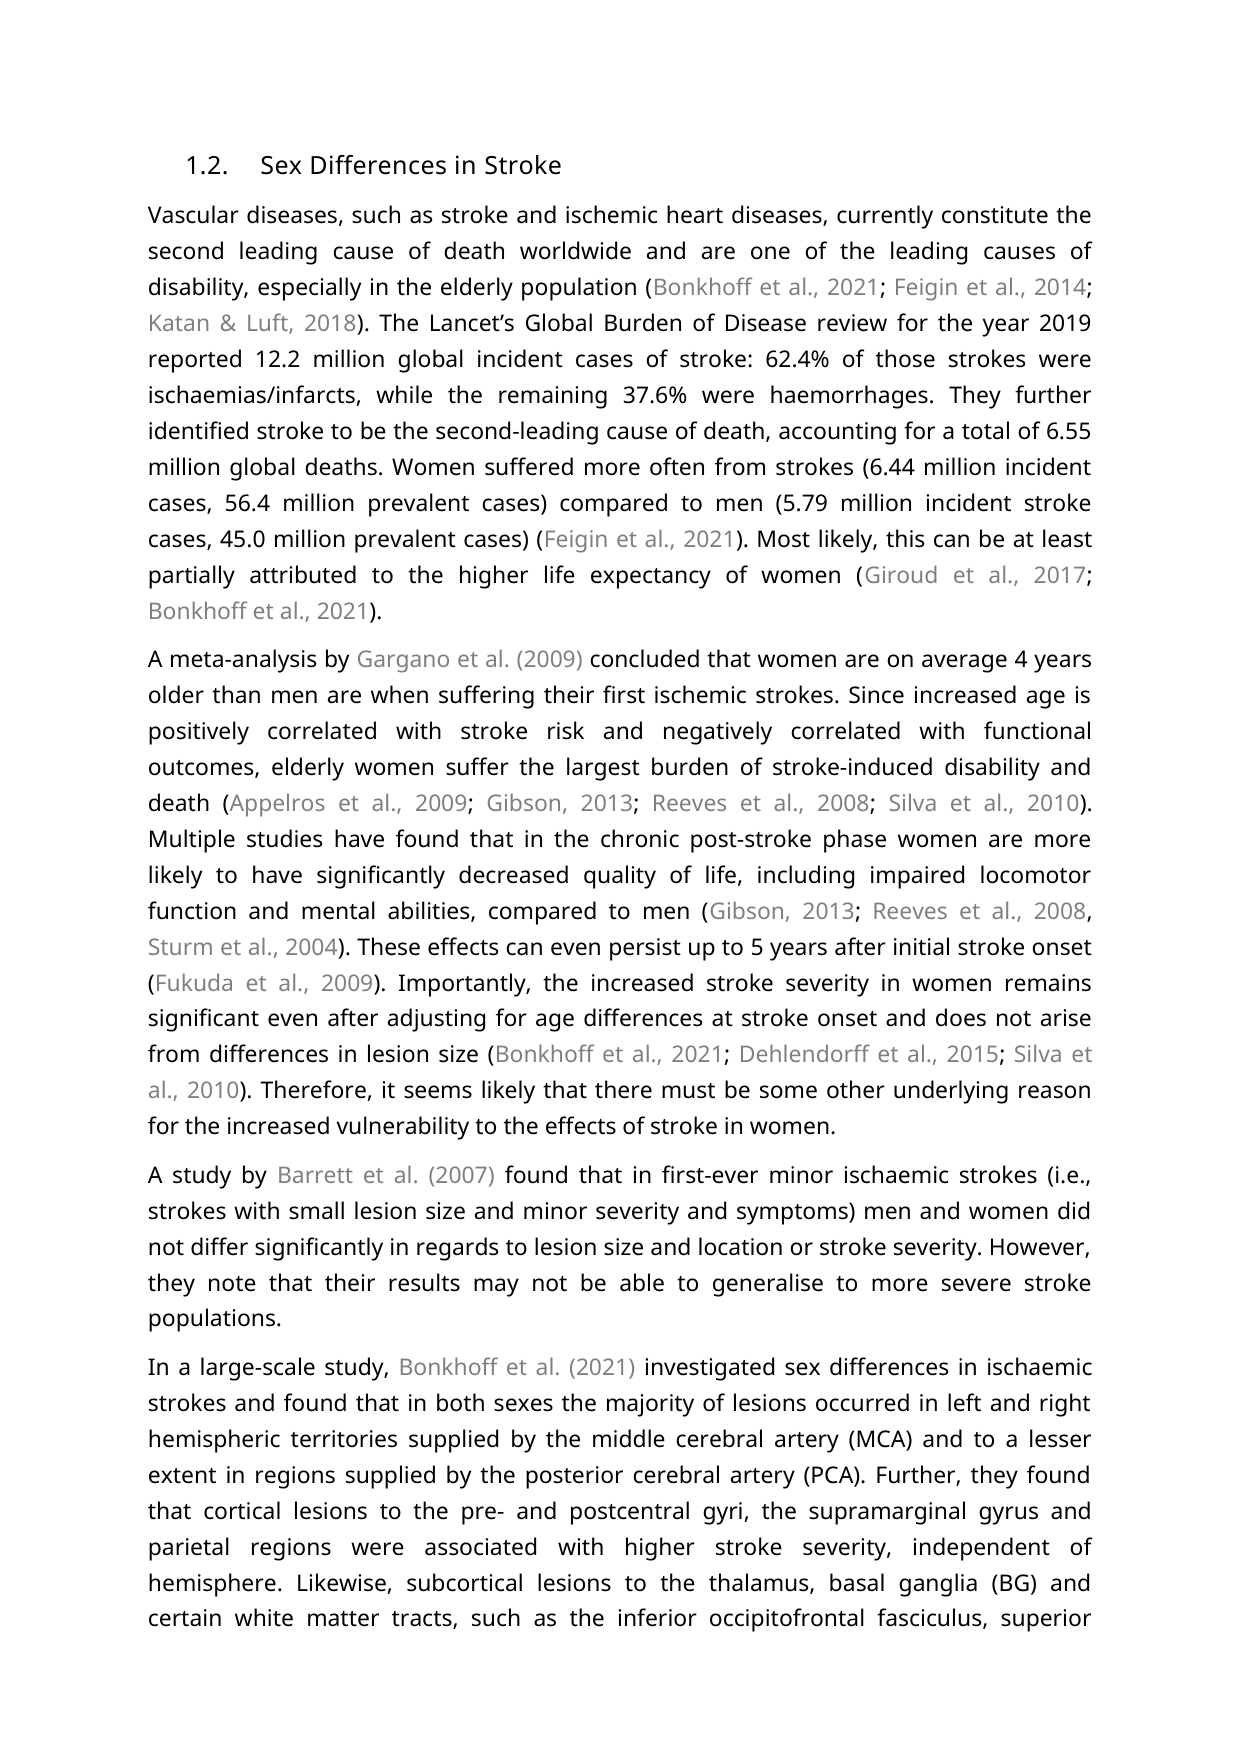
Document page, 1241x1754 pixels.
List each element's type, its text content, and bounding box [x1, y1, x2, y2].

text Vascular diseases, such as stroke and ischemic heart diseases, currently constitute the second leading cause of death worldwide and are one of the leading causes of disability, especially in the elderly population (Bonkhoff et al., 2021; Feigin et al., 2014; Katan & Luft, 2018). The Lancet’s Global Burden of Disease review for the year 2019 reported 12.2 million global incident cases of stroke: 62.4% of those strokes were ischaemias/infarcts, while the remaining 37.6% were haemorrhages. They further identified stroke to be the second-leading cause of death, accounting for a total of 6.55 million global deaths. Women suffered more often from strokes (6.44 million incident cases, 56.4 million prevalent cases) compared to men (5.79 million incident stroke cases, 45.0 million prevalent cases) (Feigin et al., 2021). Most likely, this can be at least partially attributed to the higher life expectancy of women (Giroud et al., 2017; Bonkhoff et al., 2021). [148, 199, 1093, 626]
list Sex Differences in Stroke [185, 148, 1093, 182]
text A meta-analysis by Gargano et al. (2009) concluded that women are on average 4 years older than men are when suffering their first ischemic strokes. Since increased age is positively correlated with stroke risk and negatively correlated with functional outcomes, elderly women suffer the largest burden of stroke-induced disability and death (Appelros et al., 2009; Gibson, 2013; Reeves et al., 2008; Silva et al., 2010). Multiple studies have found that in the chronic post-stroke phase women are more likely to have significantly decreased quality of life, including impaired locomotor function and mental abilities, compared to men (Gibson, 2013; Reeves et al., 2008, Sturm et al., 2004). These effects can even persist up to 5 years after initial stroke onset (Fukuda et al., 2009). Importantly, the increased stroke severity in women remains significant even after adjusting for age differences at stroke onset and does not arise from differences in lesion size (Bonkhoff et al., 2021; Dehlendorff et al., 2015; Silva et al., 2010). Therefore, it seems likely that there must be some other underlying reason for the increased vulnerability to the effects of stroke in women. [148, 643, 1093, 1141]
text A study by Barrett et al. (2007) found that in first-ever minor ischaemic strokes (i.e., strokes with small lesion size and minor severity and symptoms) men and women did not differ significantly in regards to lesion size and location or stroke severity. However, they note that their results may not be able to generalise to more severe stroke populations. [148, 1159, 1093, 1334]
